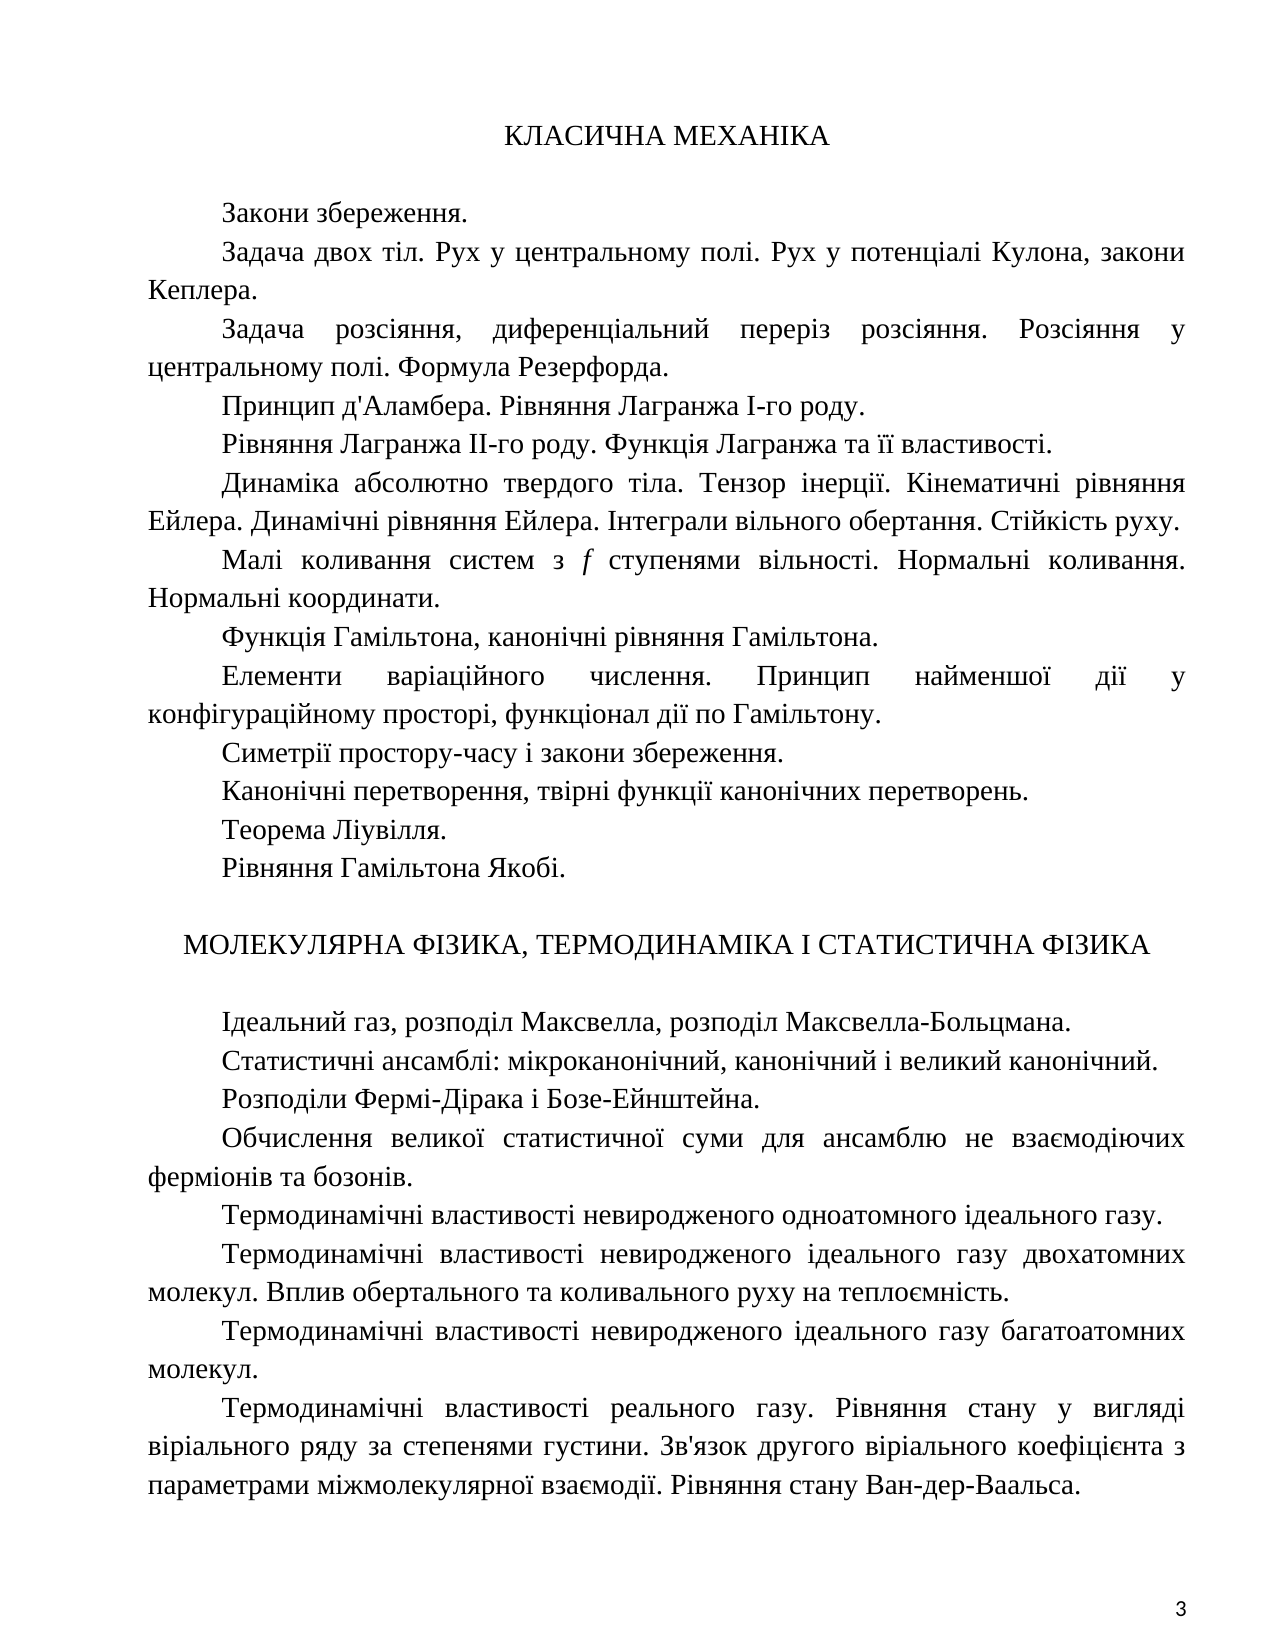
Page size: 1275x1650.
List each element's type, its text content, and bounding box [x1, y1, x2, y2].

text Термодинамічні властивості невиродженого ідеального газу багатоатомних молекул. [148, 1313, 1186, 1385]
text Обчислення великої статистичної суми для ансамблю не взаємодіючих ферміонів та бозонів. [148, 1120, 1186, 1192]
text Принцип д'Аламбера. Рівняння Лагранжа I-го роду. [148, 388, 1186, 421]
text МОЛЕКУЛЯРНА ФІЗИКА, ТЕРМОДИНАМІКА І СТАТИСТИЧНА ФІЗИКА [148, 927, 1186, 961]
text Рівняння Лагранжа II-го роду. Функція Лагранжа та її властивості. [148, 426, 1186, 460]
text Статистичні ансамблі: мікроканонічний, канонічний і великий канонічний. [148, 1043, 1186, 1077]
text Рівняння Гамільтона Якобі. [148, 850, 1186, 884]
text Задача двох тіл. Рух у центральному полі. Рух у потенціалі Кулона, закони Кеплера. [148, 234, 1186, 306]
text Розподіли Фермі-Дірака і Бозе-Ейнштейна. [148, 1082, 1186, 1115]
text Динаміка абсолютно твердого тіла. Тензор інерції. Кінематичні рівняння Ейлера. Динамічні рівняння Ейлера. Інтеграли вільного обертання. Стійкість руху. [148, 465, 1186, 537]
text Термодинамiчнi властивості реального газу. Рівняння стану у вигляді віріального ряду за степенями густини. Зв'язок другого віріального коефіцієнта з параметрами міжмолекулярної взаємодії. Рівняння стану Ван-дер-Ваальса. [148, 1390, 1186, 1501]
text Функція Гамільтона, канонічні рівняння Гамільтона. [148, 619, 1186, 653]
text Закони збереження. [148, 195, 1186, 229]
text Ідеальний газ, розподіл Максвелла, розподіл Максвелла-Больцмана. [148, 1004, 1186, 1038]
text КЛАСИЧНА МЕХАНІКА [148, 118, 1186, 152]
text Симетрії простору-часу і закони збереження. [148, 735, 1186, 768]
text Термодинамічні властивості невиродженого одноатомного ідеального газу. [148, 1197, 1186, 1231]
text Термодинамічні властивості невиродженого ідеального газу двохатомних молекул. Вплив обертального та коливального руху на теплоємність. [148, 1236, 1186, 1308]
text Канонічні перетворення, твірні функції канонічних перетворень. [148, 773, 1186, 807]
text Малі коливання систем з f ступенями вільності. Нормальні коливання. Нормальні координати. [148, 542, 1186, 614]
text Задача розсіяння, диференціальний переріз розсіяння. Розсіяння у центральному полі. Формула Резерфорда. [148, 311, 1186, 383]
text Елементи варіаційного числення. Принцип найменшої дії у конфігураційному просторі, функціонал дії по Гамільтону. [148, 658, 1186, 730]
text Теорема Ліувілля. [148, 812, 1186, 845]
